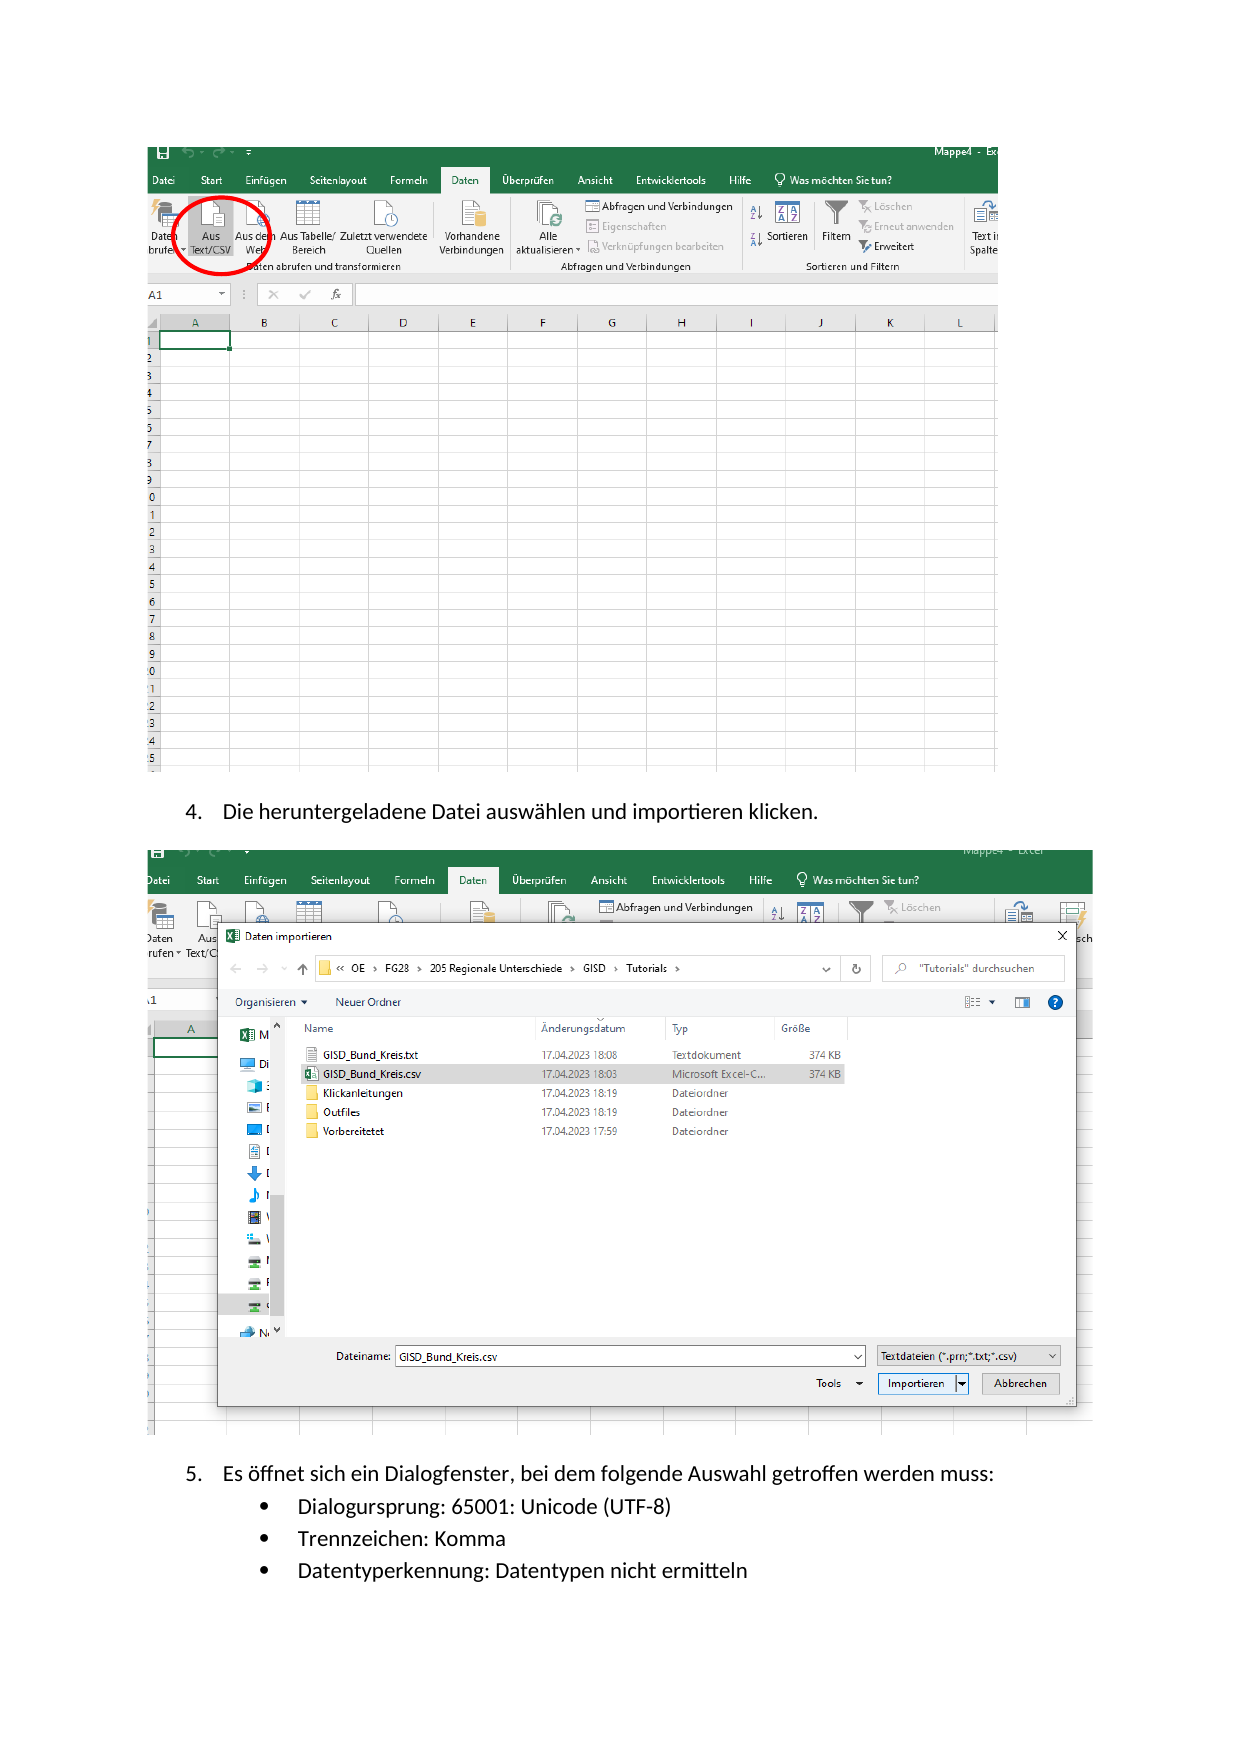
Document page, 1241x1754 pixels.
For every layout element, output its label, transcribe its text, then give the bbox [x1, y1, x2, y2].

picture [147, 850, 1093, 1435]
list Dialogursprung: 65001: Unicode (UTF-8) [260, 1492, 1093, 1520]
picture [147, 147, 998, 772]
list Trennzeichen: Komma [260, 1524, 1093, 1552]
list Datentyperkennung: Datentypen nicht ermitteln [260, 1556, 1093, 1584]
list Es öffnet sich ein Dialogfenster, bei dem folgende Auswahl getroffen werden muss: [185, 1459, 1093, 1488]
list Die heruntergeladene Datei auswählen und importieren klicken. [185, 797, 1093, 825]
